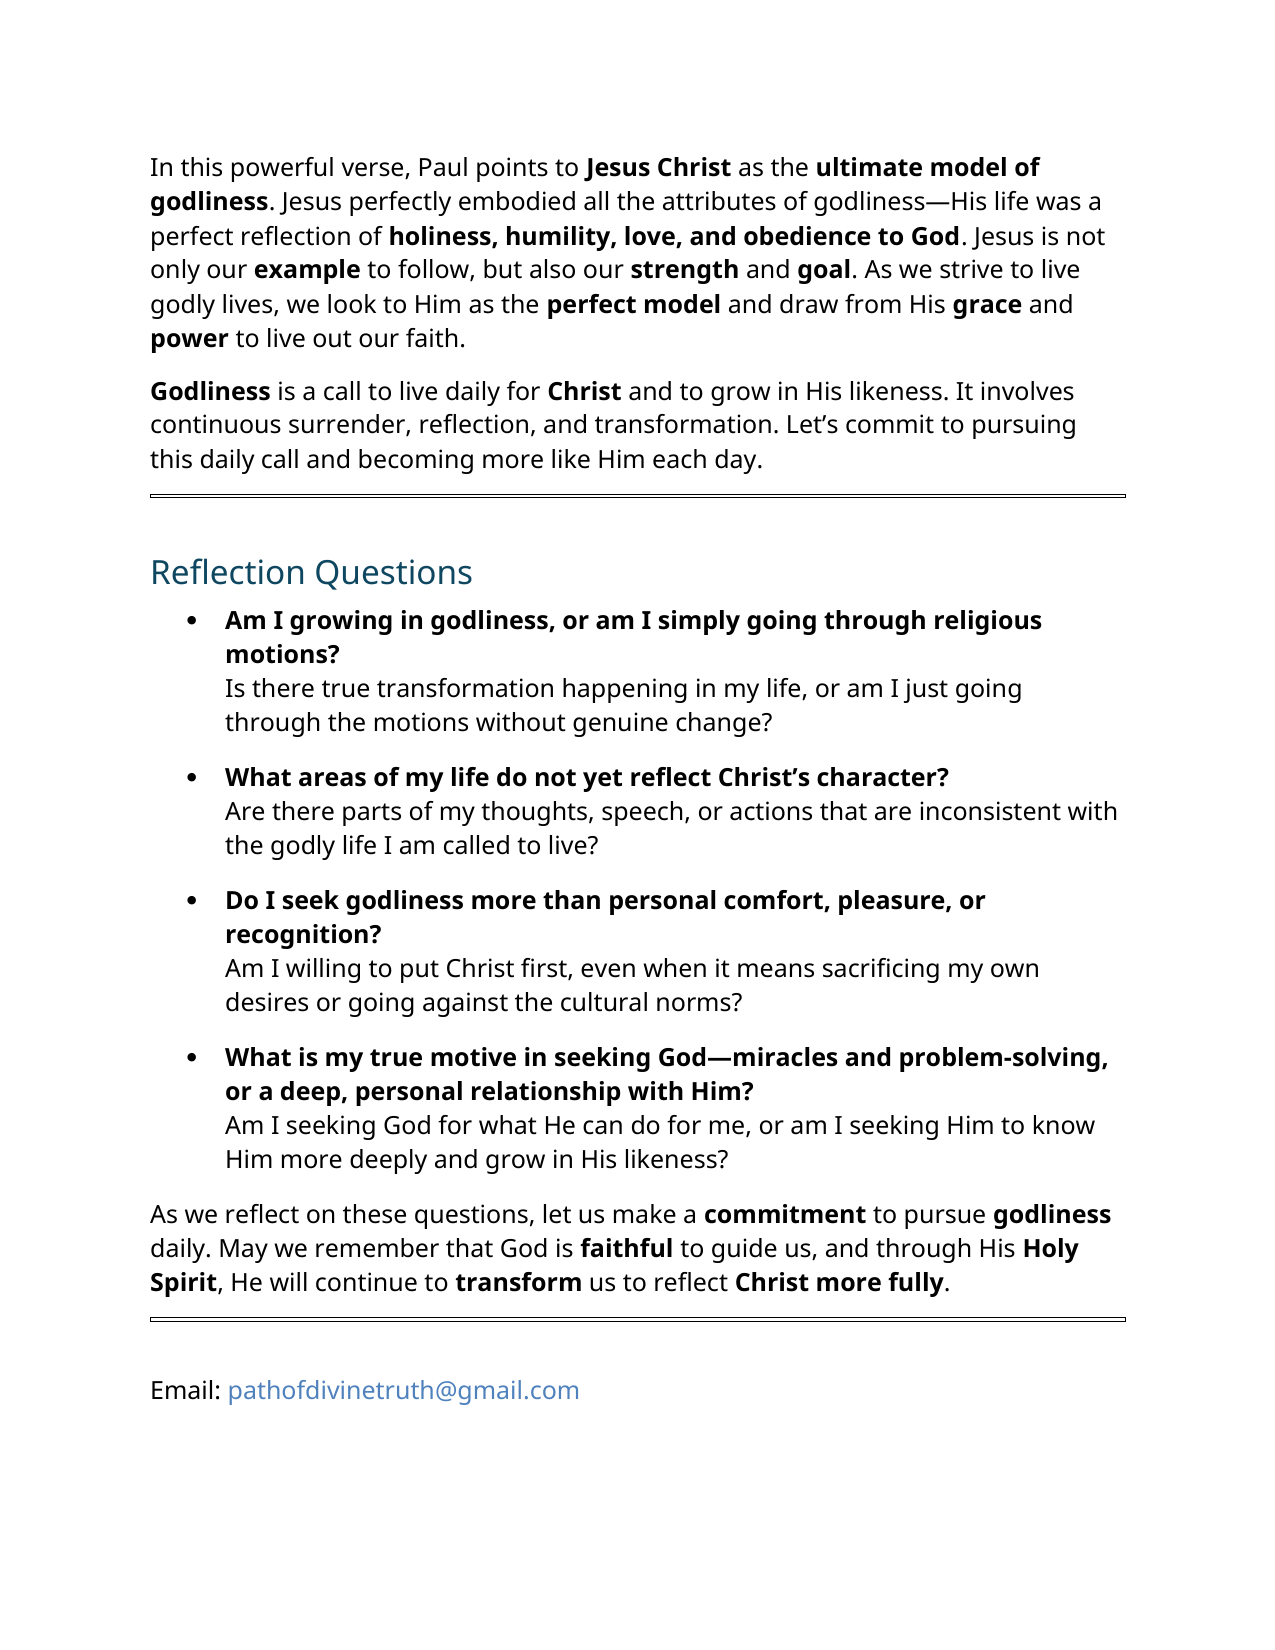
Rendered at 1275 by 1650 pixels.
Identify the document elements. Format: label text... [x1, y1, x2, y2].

list Do I seek godliness more than personal comfort, pleasure, or recognition? Am I willing to put Christ first, even when it means sacrificing my own desires or going against the cultural norms? [187, 883, 1125, 1019]
list Am I growing in godliness, or am I simply going through religious motions? Is there true transformation happening in my life, or am I just going through the motions without genuine change? [187, 603, 1125, 739]
list What is my true motive in seeking God—miracles and problem-solving, or a deep, personal relationship with Him? Am I seeking God for what He can do for me, or am I seeking Him to know Him more deeply and grow in His likeness? [187, 1040, 1125, 1176]
subtitle Reflection Questions [150, 549, 1125, 594]
text In this powerful verse, Paul points to Jesus Christ as the ultimate model of godliness. Jesus perfectly embodied all the attributes of godliness—His life was a perfect reflection of holiness, humility, love, and obedience to God. Jesus is not only our example to follow, but also our strength and goal. As we strive to live godly lives, we look to Him as the perfect model and draw from His grace and power to live out our faith. [150, 150, 1125, 354]
list What areas of my life do not yet reflect Christ’s character? Are there parts of my thoughts, speech, or actions that are inconsistent with the godly life I am called to live? [187, 760, 1125, 862]
text As we reflect on these questions, let us make a commitment to pursue godliness daily. May we remember that God is faithful to guide us, and through His Holy Spirit, He will continue to transform us to reflect Christ more fully. [150, 1197, 1125, 1299]
text Godliness is a call to live daily for Christ and to grow in His likeness. It involves continuous surrender, reflection, and transformation. Let’s commit to pursuing this daily call and becoming more like Him each day. [150, 373, 1125, 475]
text Email: pathofdivinetruth@gmail.com [150, 1373, 1125, 1407]
